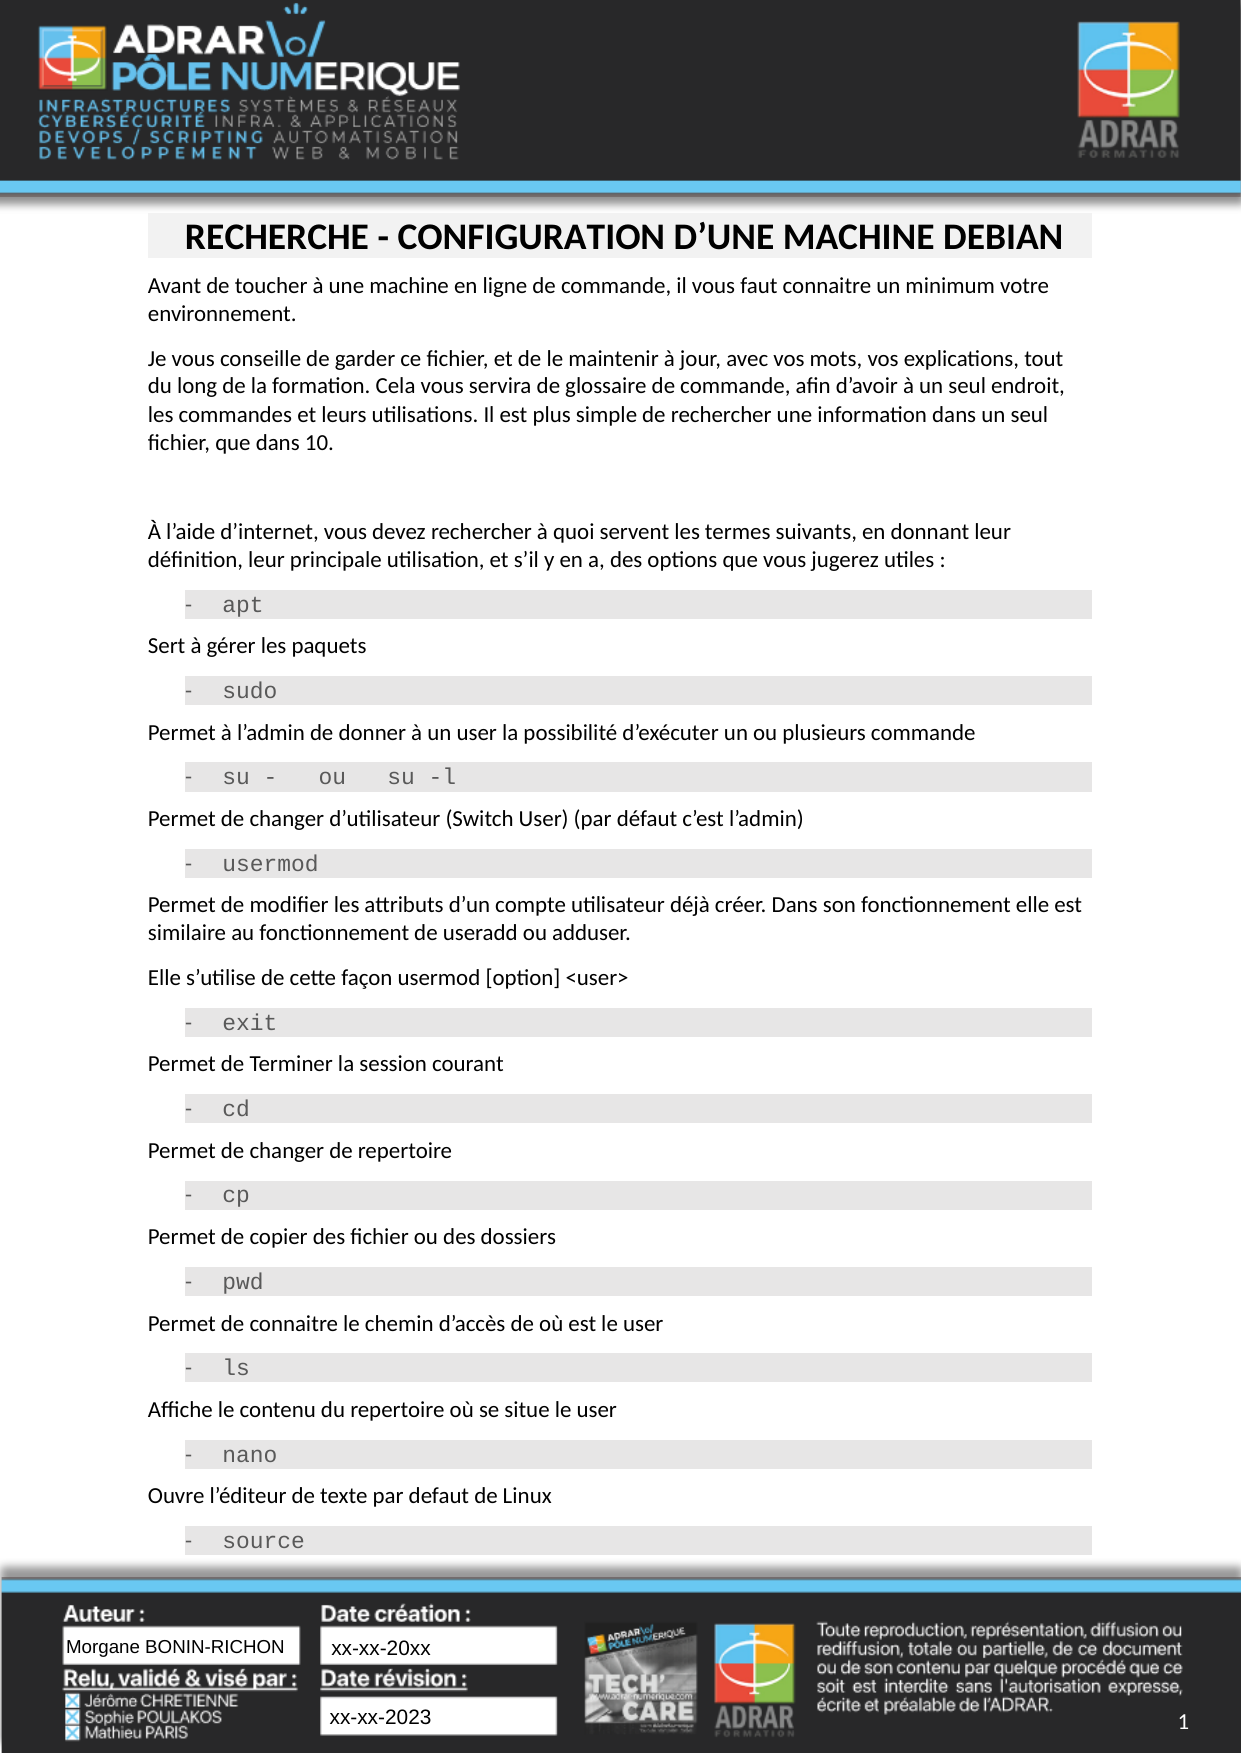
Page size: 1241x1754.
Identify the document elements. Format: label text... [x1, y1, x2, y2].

picture [1, 1577, 1241, 1753]
text Permet de connaitre le chemin d’accès de où est le user [148, 1309, 1092, 1337]
text À l’aide d’internet, vous devez rechercher à quoi servent les termes suivants, en donnant leur définition, leur principale utilisation, et s’il y en a, des options que vous jugerez utiles : [148, 517, 1092, 573]
text Permet de copier des fichier ou des dossiers [148, 1222, 1092, 1250]
list apt [185, 590, 1092, 619]
list cp [185, 1181, 1092, 1210]
text Sert à gérer les paquets [148, 631, 1092, 659]
list nano [185, 1440, 1092, 1469]
text Permet à l’admin de donner à un user la possibilité d’exécuter un ou plusieurs commande [148, 718, 1092, 746]
text Avant de toucher à une machine en ligne de commande, il vous faut connaitre un minimum votre environnement. [148, 271, 1092, 327]
text Permet de modifier les attributs d’un compte utilisateur déjà créer. Dans son fonctionnement elle est similaire au fonctionnement de useradd ou adduser. [148, 891, 1092, 947]
list exit [185, 1008, 1092, 1037]
text Permet de Terminer la session courant [148, 1049, 1092, 1078]
text Permet de changer d’utilisateur (Switch User) (par défaut c’est l’admin) [148, 804, 1092, 832]
list cd [185, 1094, 1092, 1123]
list sudo [185, 676, 1092, 705]
text Permet de changer de repertoire [148, 1136, 1092, 1164]
list su - ou su -l [185, 762, 1092, 792]
list usermod [185, 849, 1092, 878]
list source [185, 1526, 1092, 1555]
picture [0, 0, 1241, 197]
text Je vous conseille de garder ce fichier, et de le maintenir à jour, avec vos mots, vos explications, tout du long de la formation. Cela vous servira de glossaire de commande, afin d’avoir à un seul endroit, les commandes et leurs utilisations. Il est plus simple de rechercher une information dans un seul fichier, que dans 10. [148, 344, 1092, 456]
text Elle s’utilise de cette façon usermod [option] <user> [148, 963, 1092, 991]
list ls [185, 1353, 1092, 1382]
list pwd [185, 1267, 1092, 1296]
text Ouvre l’éditeur de texte par defaut de Linux [148, 1481, 1092, 1509]
text Affiche le contenu du repertoire où se situe le user [148, 1395, 1092, 1423]
